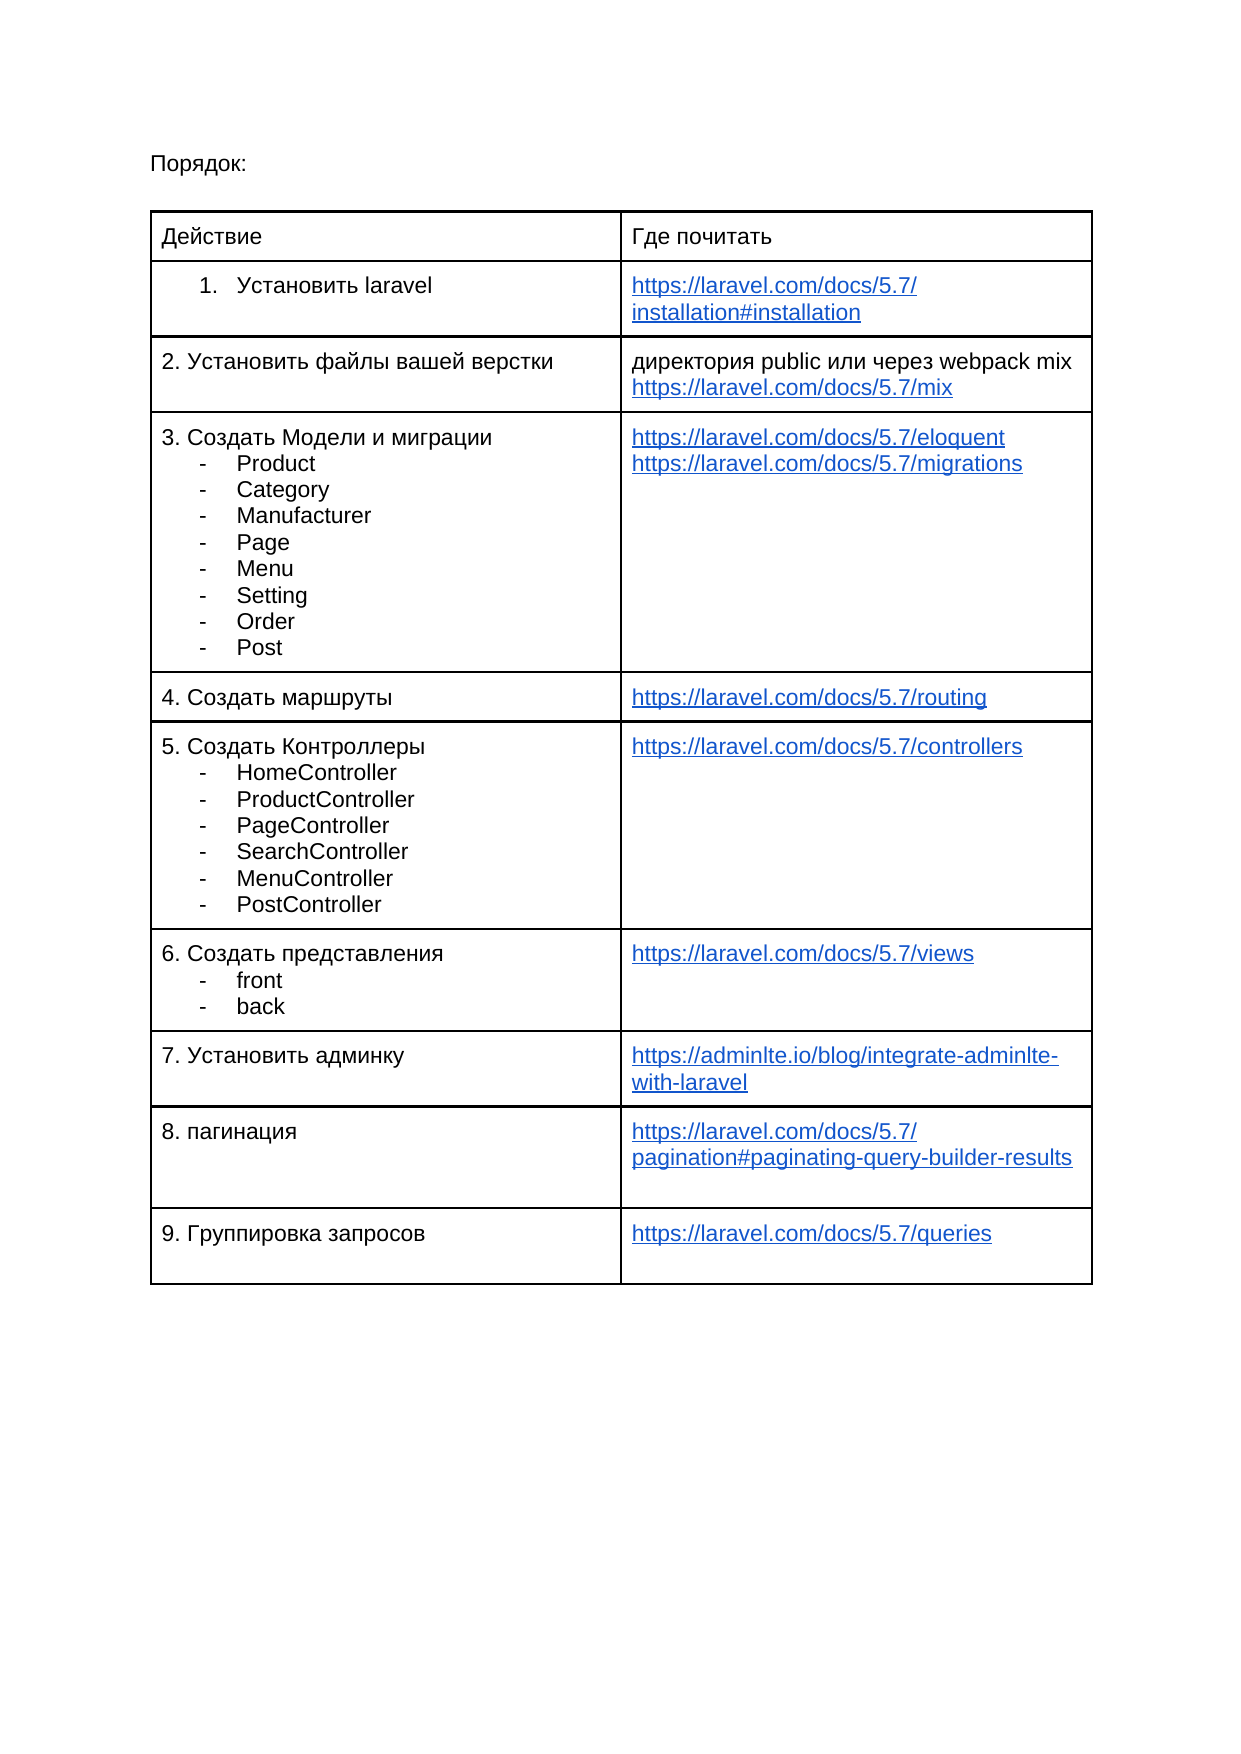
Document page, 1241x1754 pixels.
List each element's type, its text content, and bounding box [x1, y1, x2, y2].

table_cell 4. Создать маршруты [152, 673, 620, 720]
table_cell 6. Создать представления front back [152, 930, 620, 1030]
table_cell https://laravel.com/docs/5.7/controllers [622, 723, 1091, 928]
table_cell https://laravel.com/docs/5.7/installation#installation [622, 262, 1091, 335]
table_cell https://laravel.com/docs/5.7/pagination#paginating-query-builder-results [622, 1108, 1091, 1207]
table_cell https://adminlte.io/blog/integrate-adminlte-with-laravel [622, 1032, 1091, 1105]
table_cell https://laravel.com/docs/5.7/queries [622, 1209, 1091, 1283]
table_cell https://laravel.com/docs/5.7/routing [622, 673, 1091, 720]
table_cell 5. Создать Контроллеры HomeController ProductController PageController SearchController MenuController PostController [152, 723, 620, 928]
table_cell 9. Группировка запросов [152, 1209, 620, 1283]
table_header Действие [152, 213, 620, 260]
table_cell директория public или через webpack mix https://laravel.com/docs/5.7/mix [622, 338, 1091, 411]
table_cell https://laravel.com/docs/5.7/eloquent https://laravel.com/docs/5.7/migrations [622, 413, 1091, 671]
table_cell 3. Создать Модели и миграции Product Category Manufacturer Page Menu Setting Order Post [152, 413, 620, 671]
table_cell Установить laravel [152, 262, 620, 335]
table_cell 7. Установить админку [152, 1032, 620, 1105]
table_cell 2. Установить файлы вашей верстки [152, 338, 620, 411]
table_header Где почитать [622, 213, 1091, 260]
table_cell https://laravel.com/docs/5.7/views [622, 930, 1091, 1030]
text Порядок: [150, 150, 1090, 176]
table_cell 8. пагинация [152, 1108, 620, 1207]
